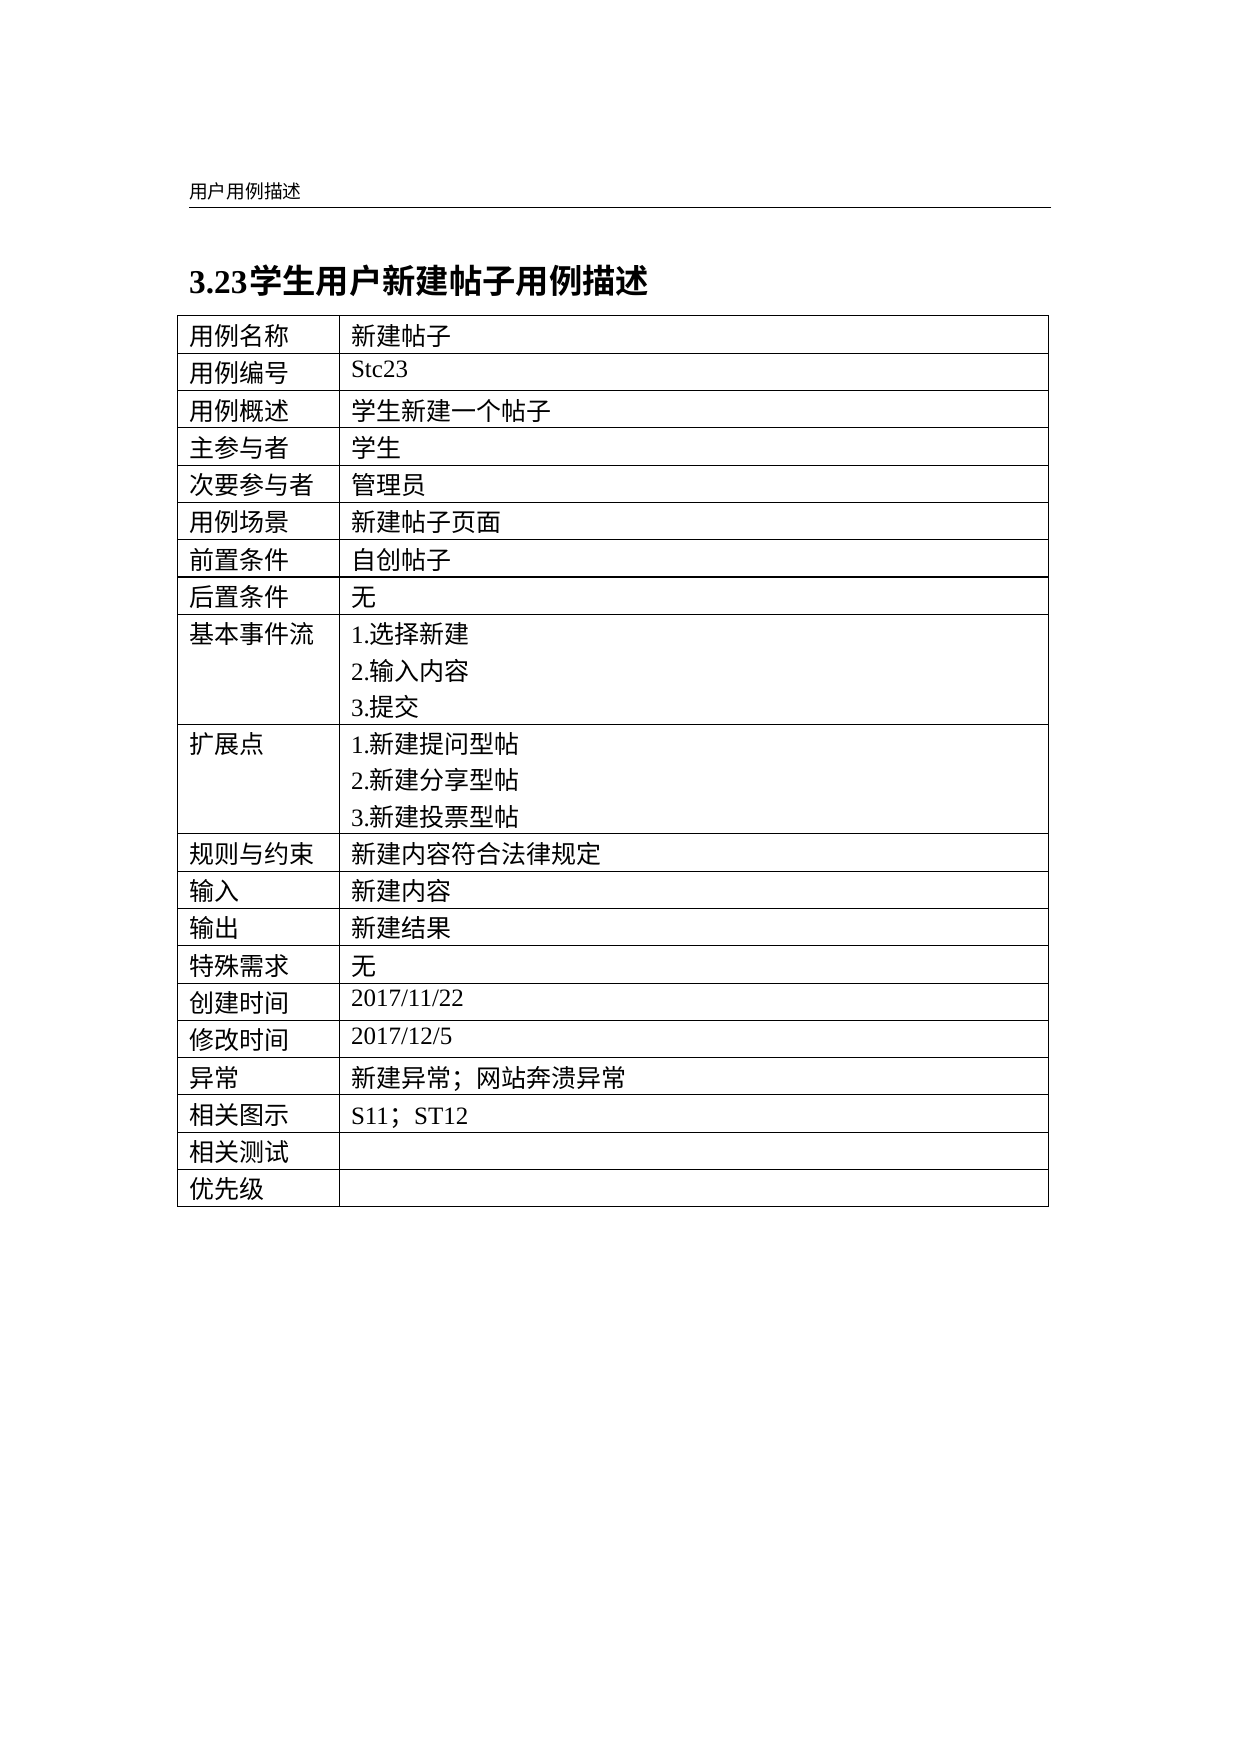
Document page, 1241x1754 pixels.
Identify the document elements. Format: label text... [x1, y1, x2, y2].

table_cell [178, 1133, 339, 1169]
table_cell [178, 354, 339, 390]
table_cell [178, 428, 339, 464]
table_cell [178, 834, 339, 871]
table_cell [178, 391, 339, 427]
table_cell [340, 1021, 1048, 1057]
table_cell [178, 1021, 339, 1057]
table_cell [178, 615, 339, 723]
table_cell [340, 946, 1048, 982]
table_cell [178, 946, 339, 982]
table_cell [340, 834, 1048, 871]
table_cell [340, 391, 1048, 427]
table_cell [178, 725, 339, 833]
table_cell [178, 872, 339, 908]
subtitle 学生用户新建帖子用例描述 [189, 254, 1051, 303]
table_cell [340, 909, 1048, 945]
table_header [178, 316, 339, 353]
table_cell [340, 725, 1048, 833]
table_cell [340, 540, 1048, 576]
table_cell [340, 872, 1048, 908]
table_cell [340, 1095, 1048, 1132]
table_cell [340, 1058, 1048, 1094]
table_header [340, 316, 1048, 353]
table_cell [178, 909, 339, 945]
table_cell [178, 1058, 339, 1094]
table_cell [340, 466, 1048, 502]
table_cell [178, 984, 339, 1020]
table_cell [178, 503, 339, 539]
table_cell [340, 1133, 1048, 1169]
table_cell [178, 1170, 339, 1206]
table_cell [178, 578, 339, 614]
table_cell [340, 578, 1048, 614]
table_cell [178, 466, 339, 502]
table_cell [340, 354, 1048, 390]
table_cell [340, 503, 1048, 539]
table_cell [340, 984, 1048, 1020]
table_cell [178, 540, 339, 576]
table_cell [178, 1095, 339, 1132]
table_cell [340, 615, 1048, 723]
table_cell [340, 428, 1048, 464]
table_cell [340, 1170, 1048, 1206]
